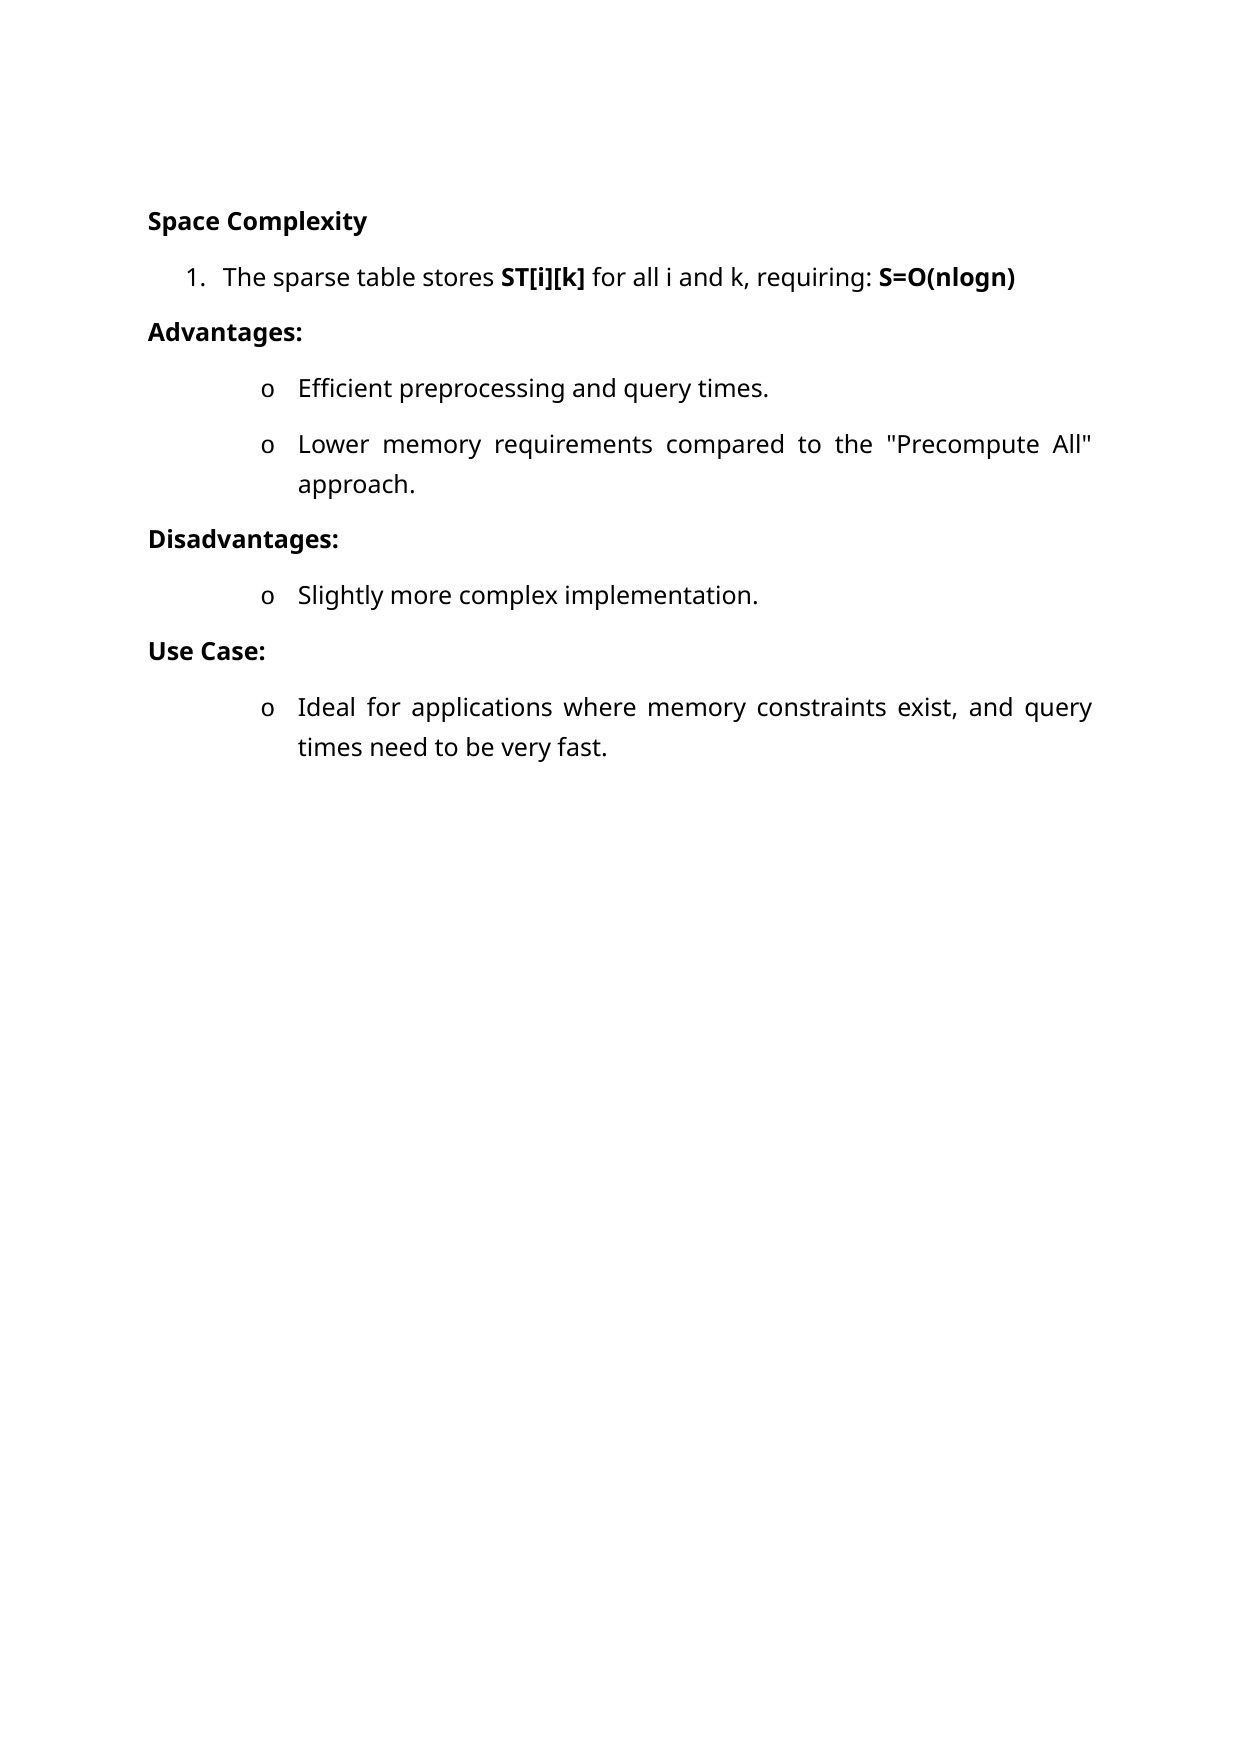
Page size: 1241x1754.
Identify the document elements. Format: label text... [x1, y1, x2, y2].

text Use Case: [148, 634, 1093, 668]
list Efficient preprocessing and query times. [260, 371, 1093, 405]
list The sparse table stores ST[i][k] for all i and k, requiring: S=O(nlogn) [185, 259, 1093, 293]
list Lower memory requirements compared to the "Precompute All" approach. [260, 427, 1093, 500]
text Space Complexity [148, 203, 1093, 237]
text Disadvantages: [148, 522, 1093, 556]
list Ideal for applications where memory constraints exist, and query times need to be very fast. [260, 690, 1093, 763]
text Advantages: [148, 315, 1093, 349]
list Slightly more complex implementation. [260, 578, 1093, 612]
